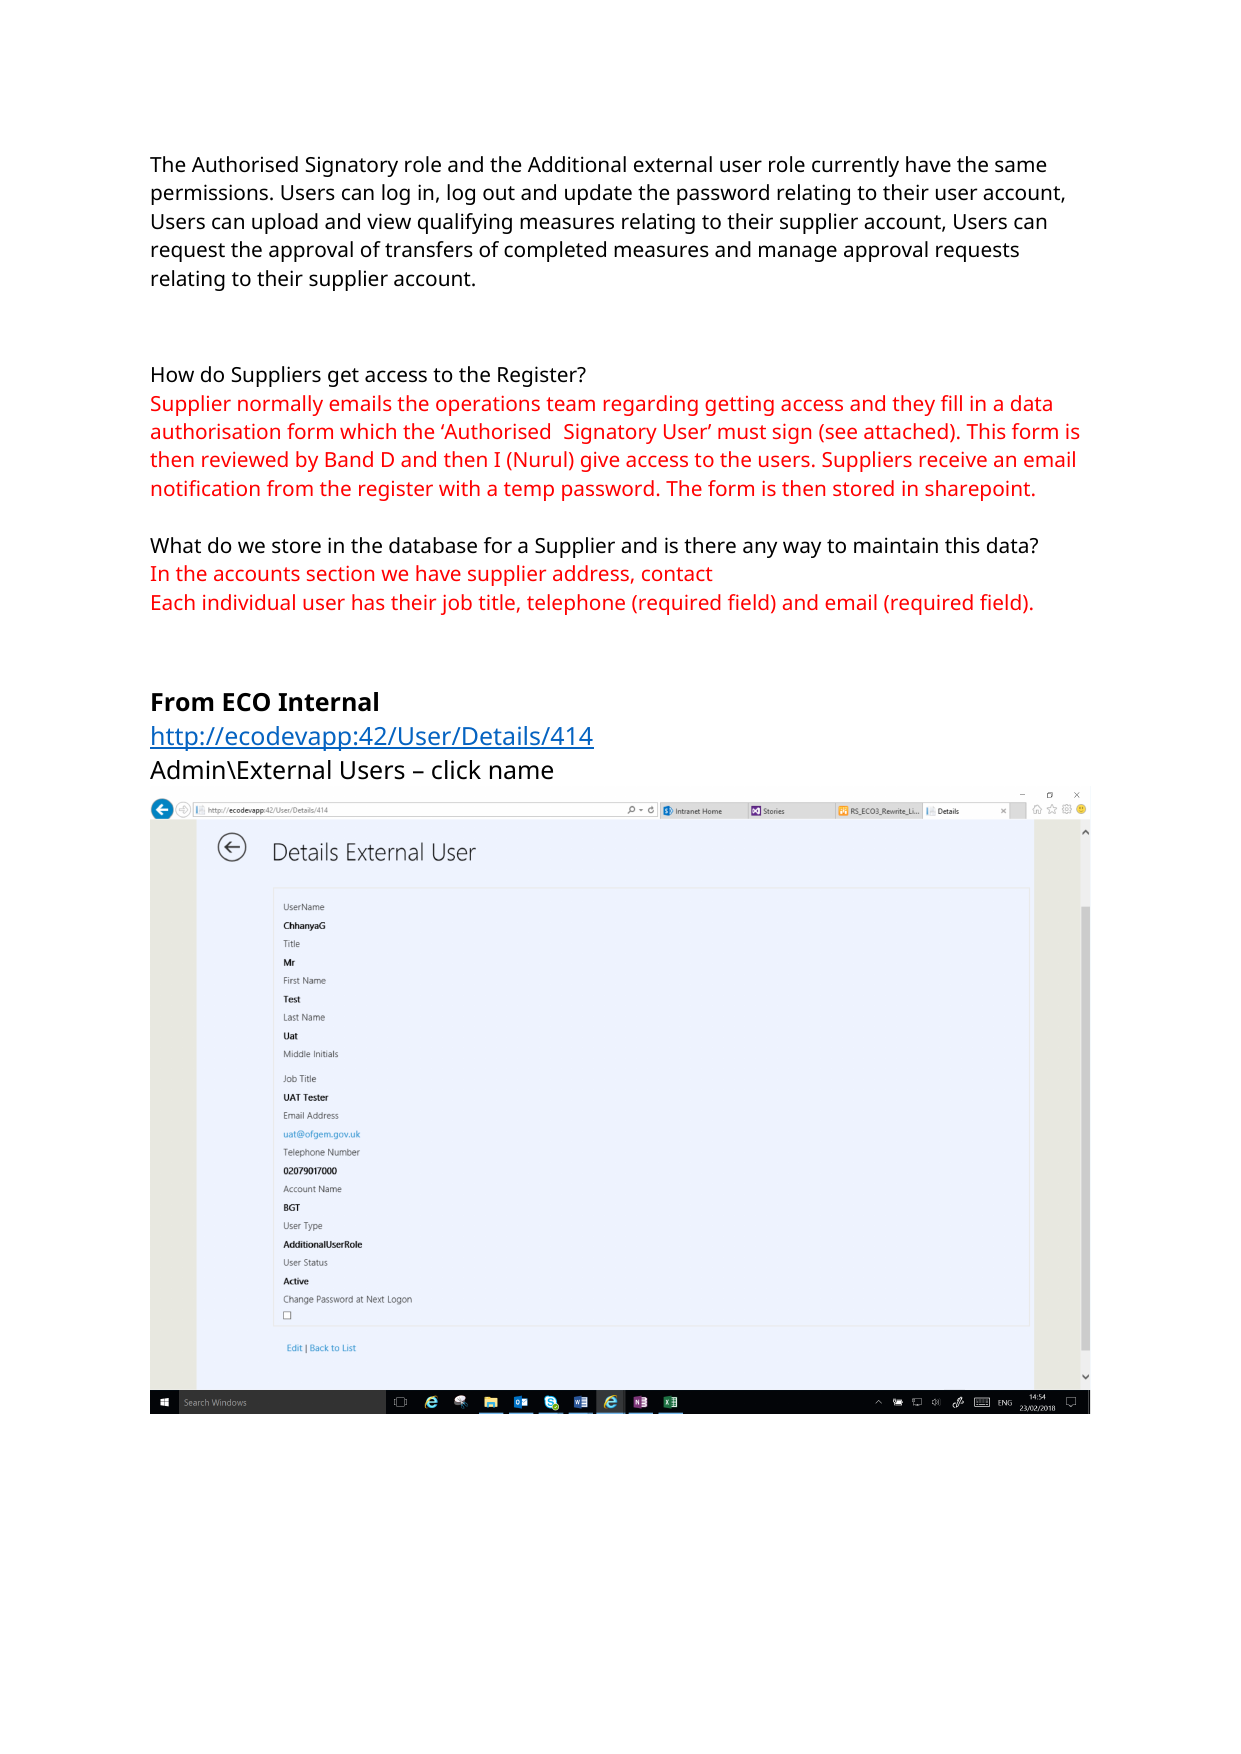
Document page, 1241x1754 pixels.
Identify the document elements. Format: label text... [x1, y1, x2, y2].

text Each individual user has their job title, telephone (required field) and email (required field). [150, 588, 1090, 616]
picture [150, 786, 1091, 1414]
text The Authorised Signatory role and the Additional external user role currently have the same permissions. Users can log in, log out and update the password relating to their user account, Users can upload and view qualifying measures relating to their supplier account, Users can request the approval of transfers of completed measures and manage approval requests relating to their supplier account. [150, 150, 1090, 292]
text Supplier normally emails the operations team regarding getting access and they fill in a data authorisation form which the ‘Authorised Signatory User’ must sign (see attached). This form is then reviewed by Band D and then I (Nurul) give access to the users. Suppliers receive an email notification from the register with a temp password. The form is then stored in sharepoint. [150, 389, 1090, 502]
text http://ecodevapp:42/User/Details/414 [150, 718, 1090, 752]
text Admin\External Users – click name [150, 752, 1090, 786]
text From ECO Internal [150, 684, 1090, 718]
text What do we store in the database for a Supplier and is there any way to maintain this data? [150, 531, 1090, 559]
text How do Suppliers get access to the Register? [150, 360, 1090, 389]
text In the accounts section we have supplier address, contact [150, 559, 1090, 588]
